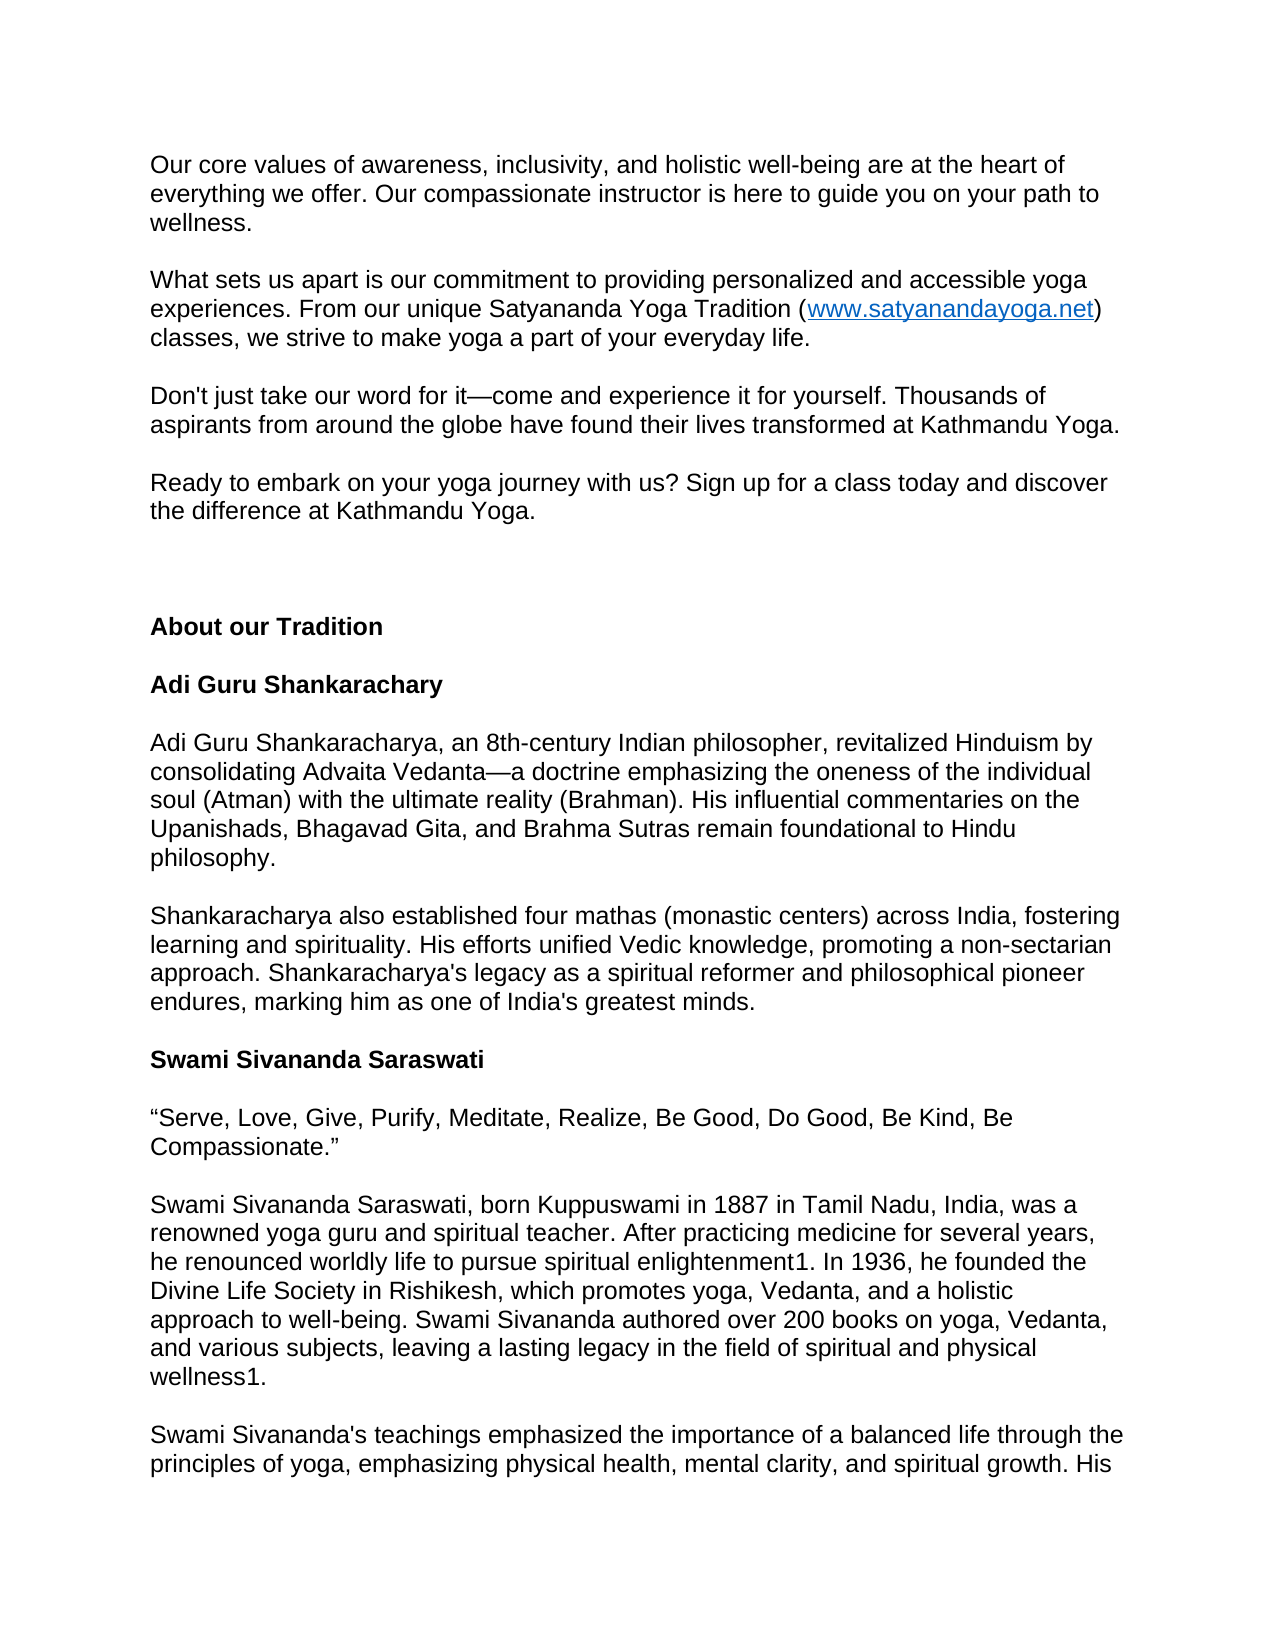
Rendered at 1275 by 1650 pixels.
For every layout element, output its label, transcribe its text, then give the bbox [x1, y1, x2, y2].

text About our Tradition [150, 612, 1125, 641]
text Adi Guru Shankaracharya, an 8th-century Indian philosopher, revitalized Hinduism by consolidating Advaita Vedanta—a doctrine emphasizing the oneness of the individual soul (Atman) with the ultimate reality (Brahman). His influential commentaries on the Upanishads, Bhagavad Gita, and Brahma Sutras remain foundational to Hindu philosophy. [150, 728, 1125, 872]
text Swami Sivananda Saraswati [150, 1045, 1125, 1074]
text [150, 1420, 1125, 1477]
text Adi Guru Shankarachary [150, 670, 1125, 699]
text Don't just take our word for it—come and experience it for yourself. Thousands of aspirants from around the globe have found their lives transformed at Kathmandu Yoga. [150, 381, 1125, 438]
text Shankaracharya also established four mathas (monastic centers) across India, fostering learning and spirituality. His efforts unified Vedic knowledge, promoting a non-sectarian approach. Shankaracharya's legacy as a spiritual reformer and philosophical pioneer endures, marking him as one of India's greatest minds. [150, 901, 1125, 1016]
text “Serve, Love, Give, Purify, Meditate, Realize, Be Good, Do Good, Be Kind, Be Compassionate.” [150, 1103, 1125, 1160]
text What sets us apart is our commitment to providing personalized and accessible yoga experiences. From our unique Satyananda Yoga Tradition (www.satyanandayoga.net) classes, we strive to make yoga a part of your everyday life. [150, 265, 1125, 352]
text Swami Sivananda Saraswati, born Kuppuswami in 1887 in Tamil Nadu, India, was a renowned yoga guru and spiritual teacher. After practicing medicine for several years, he renounced worldly life to pursue spiritual enlightenment1. In 1936, he founded the Divine Life Society in Rishikesh, which promotes yoga, Vedanta, and a holistic approach to well-being. Swami Sivananda authored over 200 books on yoga, Vedanta, and various subjects, leaving a lasting legacy in the field of spiritual and physical wellness1. [150, 1189, 1125, 1391]
text Ready to embark on your yoga journey with us? Sign up for a class today and discover the difference at Kathmandu Yoga. [150, 467, 1125, 525]
text Our core values of awareness, inclusivity, and holistic well-being are at the heart of everything we offer. Our compassionate instructor is here to guide you on your path to wellness. [150, 150, 1125, 236]
